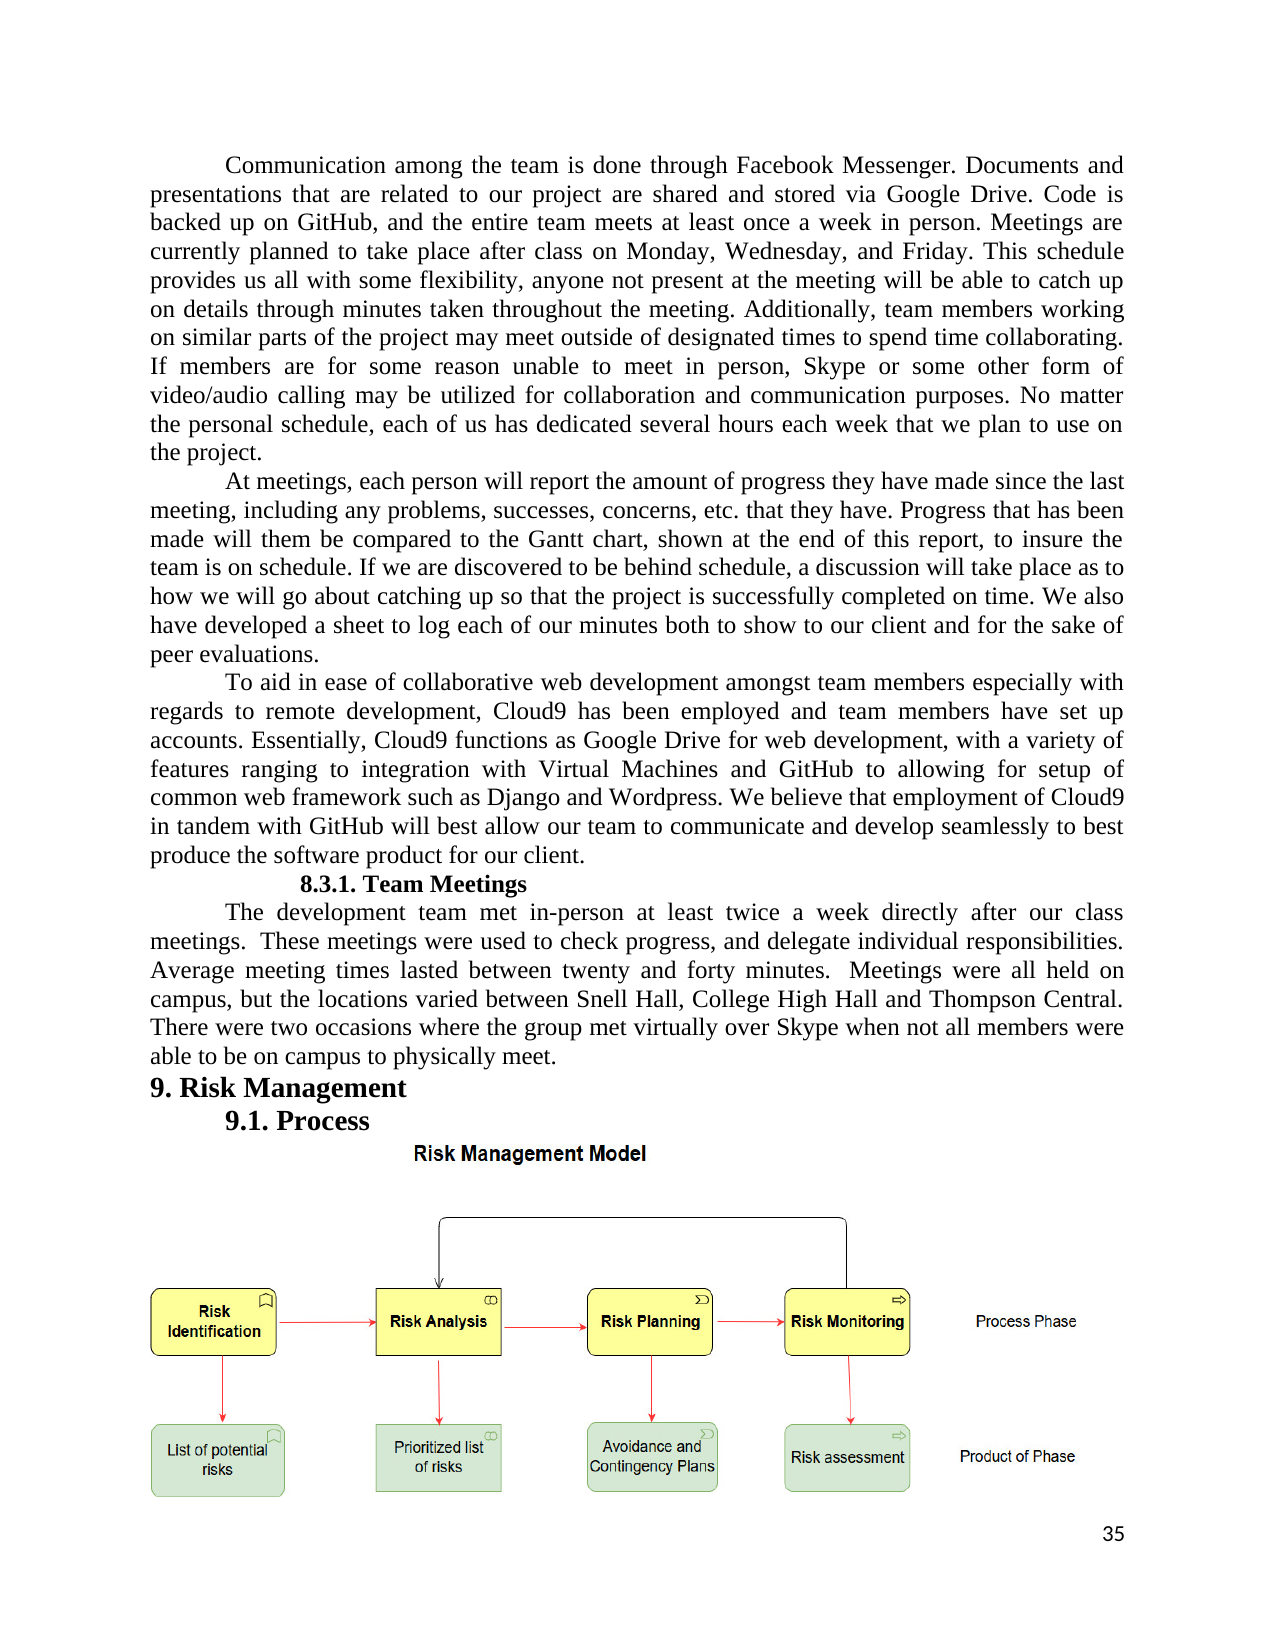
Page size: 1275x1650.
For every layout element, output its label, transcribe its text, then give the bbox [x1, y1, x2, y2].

text 9. Risk Management [150, 1070, 1125, 1103]
text The development team met in-person at least twice a week directly after our class meetings. These meetings were used to check progress, and delegate individual responsibilities. Average meeting times lasted between twenty and forty minutes. Meetings were all held on campus, but the locations varied between Snell Hall, College High Hall and Thompson Central. There were two occasions where the group met virtually over Skype when not all members were able to be on campus to physically meet. [150, 897, 1125, 1070]
picture [150, 1137, 1125, 1497]
text 8.3.1. Team Meetings [225, 869, 1125, 897]
text 9.1. Process [150, 1103, 1125, 1137]
text At meetings, each person will report the amount of progress they have made since the last meeting, including any problems, successes, concerns, etc. that they have. Progress that has been made will them be compared to the Gantt chart, shown at the end of this report, to insure the team is on schedule. If we are discovered to be behind schedule, a discussion will take place as to how we will go about catching up so that the project is successfully completed on time. We also have developed a sheet to log each of our minutes both to show to our client and for the sake of peer evaluations. [150, 466, 1125, 667]
text To aid in ease of collaborative web development amongst team members especially with regards to remote development, Cloud9 has been employed and team members have set up accounts. Essentially, Cloud9 functions as Google Drive for web development, with a variety of features ranging to integration with Virtual Machines and GitHub to allowing for setup of common web framework such as Django and Wordpress. We believe that employment of Cloud9 in tandem with GitHub will best allow our team to communicate and develop seamlessly to best produce the software product for our client. [150, 667, 1125, 869]
text Communication among the team is done through Facebook Messenger. Documents and presentations that are related to our project are shared and stored via Google Drive. Code is backed up on GitHub, and the entire team meets at least once a week in person. Meetings are currently planned to take place after class on Monday, Wednesday, and Friday. This schedule provides us all with some flexibility, anyone not present at the meeting will be able to catch up on details through minutes taken throughout the meeting. Additionally, team members working on similar parts of the project may meet outside of designated times to spend time collaborating. If members are for some reason unable to meet in person, Skype or some other form of video/audio calling may be utilized for collaboration and communication purposes. No matter the personal schedule, each of us has dedicated several hours each week that we plan to use on the project. [150, 150, 1125, 466]
